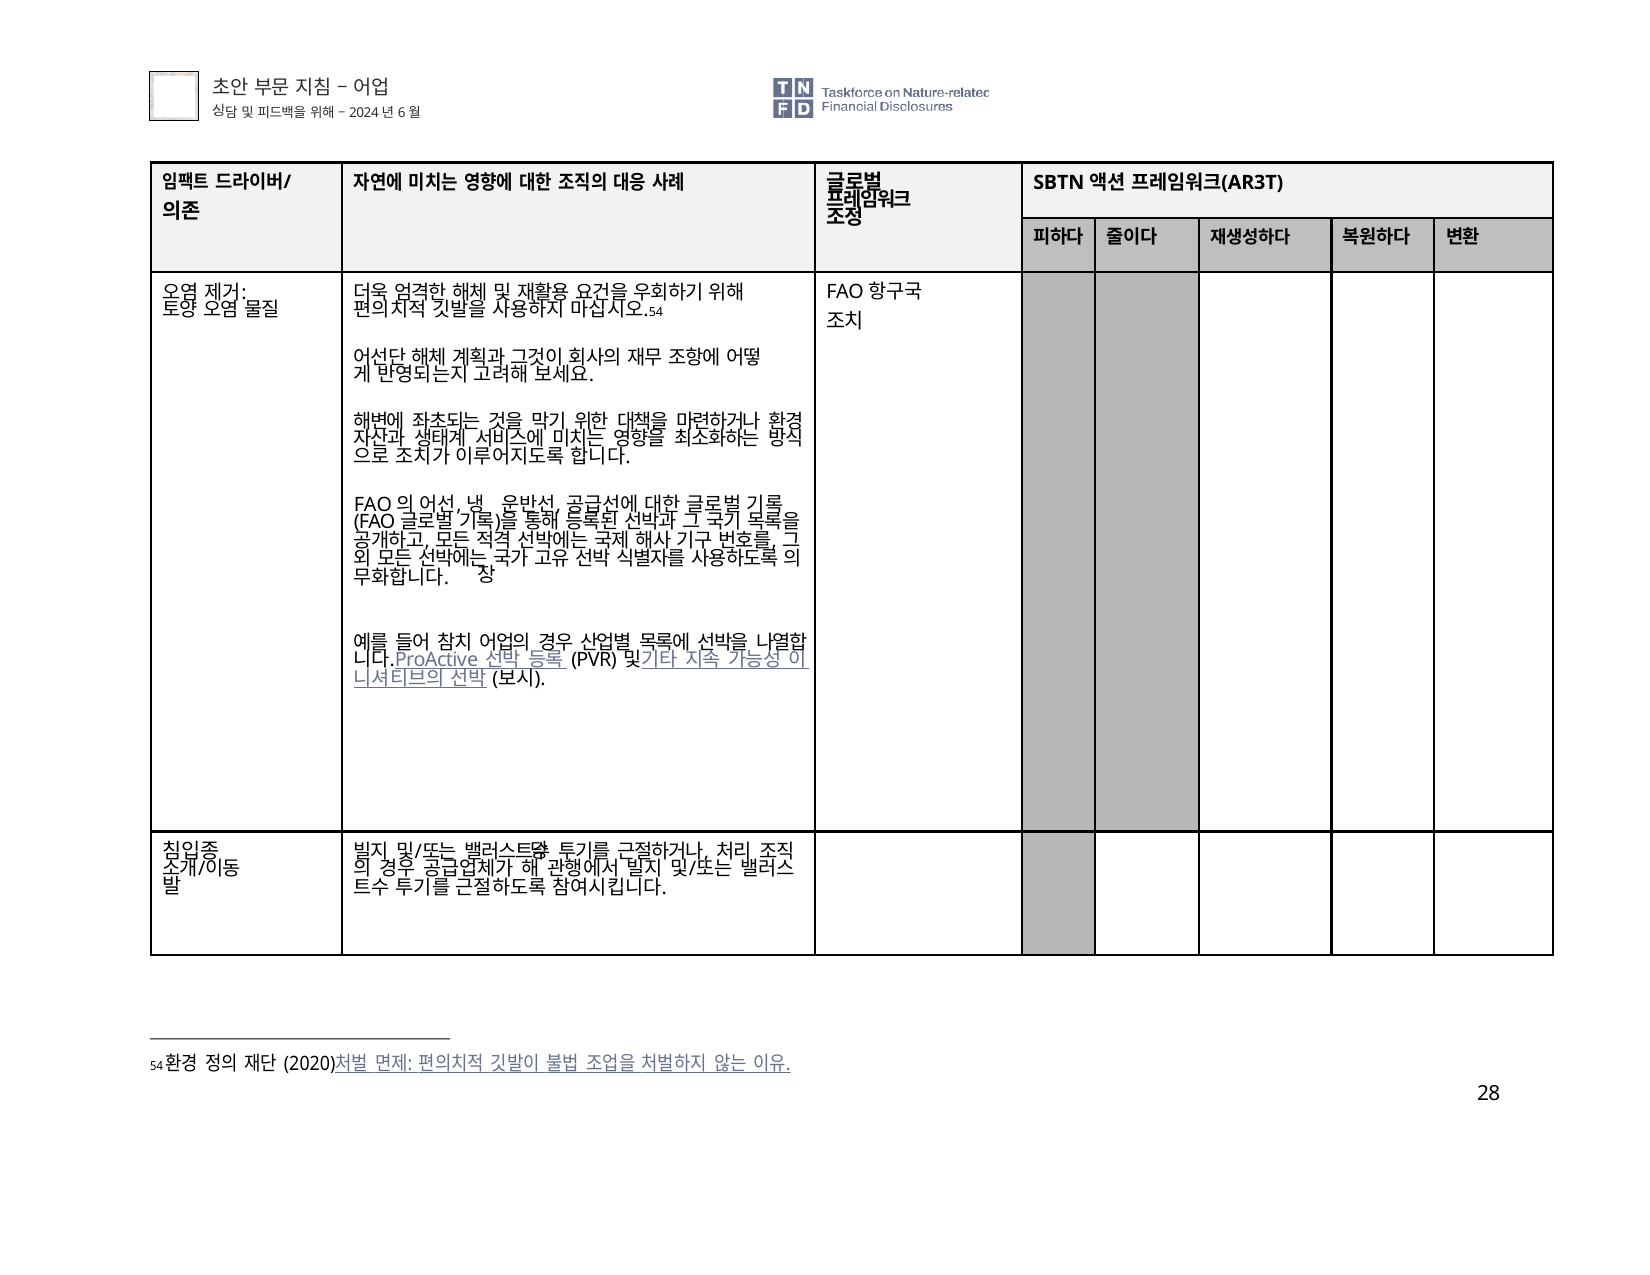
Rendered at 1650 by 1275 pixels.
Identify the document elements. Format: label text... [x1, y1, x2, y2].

picture [150, 72, 198, 120]
table_cell [1096, 273, 1198, 830]
table_header SBTN 액션 프레임워크(AR3T) [1023, 164, 1552, 217]
text 54환경 정의 재단 (2020)처벌 면제: 편의치적 깃발이 불법 조업을 처벌하지 않는 이유. [150, 1038, 1564, 1076]
table_header 자연에 미치는 영향에 대한 조직의 대응 사례 [343, 164, 814, 271]
table_header 임팩트 드라이버/ 의존 [152, 164, 341, 271]
table_cell 더욱 엄격한 해체 및 재활용 요건을 우회하기 위해 편의치적 깃발을 사용하지 마십시오.54 어선단 해체 계획과 그것이 회사의 재무 조항에 어떻 게 반영되는지 고려해 보세요. 해변에 좌초되는 것을 막기 위한 대책을 마련하거나 환경 자산과 생태계 서비스에 미치는 영향을 최소화하는 방식 으로 조치가 이루어지도록 합니다. FAO의 어선, 냉 운반선, 공급선에 대한 글로벌 기록 (FAO 글로벌 기록)을 통해 등록된 선박과 그 국기 목록을 공개하고, 모든 적격 선박에는 국제 해사 기구 번호를, 그 외 모든 선박에는 국가 고유 선박 식별자를 사용하도록 의 무화합니다. 예를 들어 참치 어업의 경우 산업별 목록에 선박을 나열합 니다.ProActive 선박 등록 (PVR) 및기타 지속 가능성 이 니셔티브의 선박 (보시). [343, 273, 814, 830]
table_cell [1333, 833, 1433, 954]
picture [773, 78, 989, 118]
table_cell [1200, 833, 1330, 954]
table_cell 침입종 소개/이동 발 [152, 833, 341, 954]
table_cell 재생성하다 [1200, 219, 1330, 271]
table_cell [1435, 273, 1552, 830]
text 초안 부문 지침 ‒ 어업 [212, 70, 1564, 101]
table_cell 빌지 및/또는 밸러스트수 투기를 근절하거나, 처리 조직 의 경우 공급업체가 해 관행에서 빌지 및/또는 밸러스 트수 투기를 근절하도록 참여시킵니다. [343, 833, 814, 954]
table_cell [1200, 273, 1330, 830]
table_cell [1023, 273, 1094, 830]
table_cell 오염 제거: 토양 오염 물질 [152, 273, 341, 830]
table_cell [816, 833, 1021, 954]
table_cell 복원하다 [1333, 219, 1433, 271]
table_header 글로벌 프레임워크 조정 [816, 164, 1021, 271]
table_cell [1023, 833, 1094, 954]
table_cell [1096, 833, 1198, 954]
subtitle 28 [1477, 1078, 1564, 1107]
table_cell FAO 항구국 조치 [816, 273, 1021, 830]
table_cell [1435, 833, 1552, 954]
table_cell 피하다 [1023, 219, 1094, 271]
text 담 및 피드백을 위해 ‒ 2024년 6월 [225, 101, 1564, 121]
table_cell [1333, 273, 1433, 830]
table_cell 줄이다 [1096, 219, 1198, 271]
picture [212, 103, 225, 116]
table_cell 변환 [1435, 219, 1552, 271]
